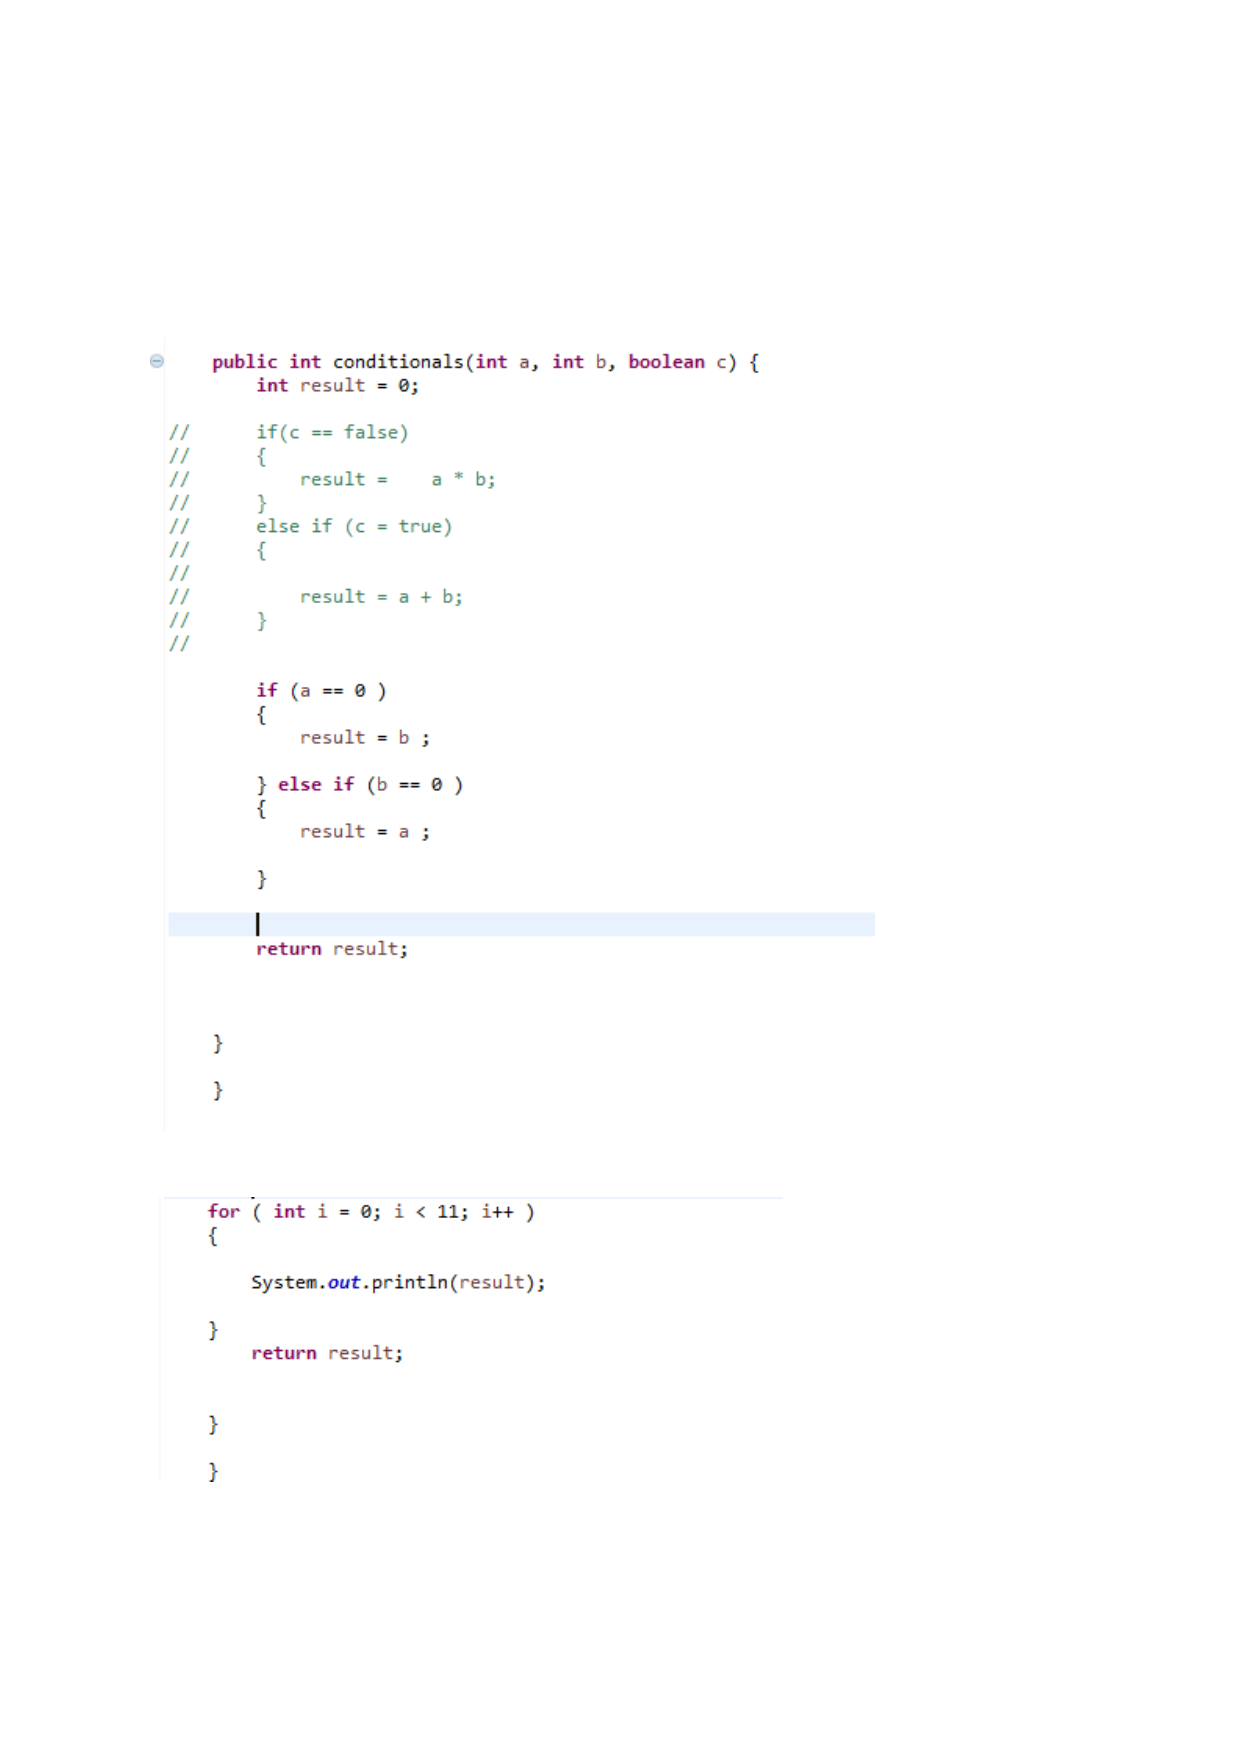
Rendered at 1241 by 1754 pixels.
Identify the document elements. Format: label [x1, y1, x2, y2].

picture [150, 337, 876, 1132]
picture [150, 1197, 783, 1482]
